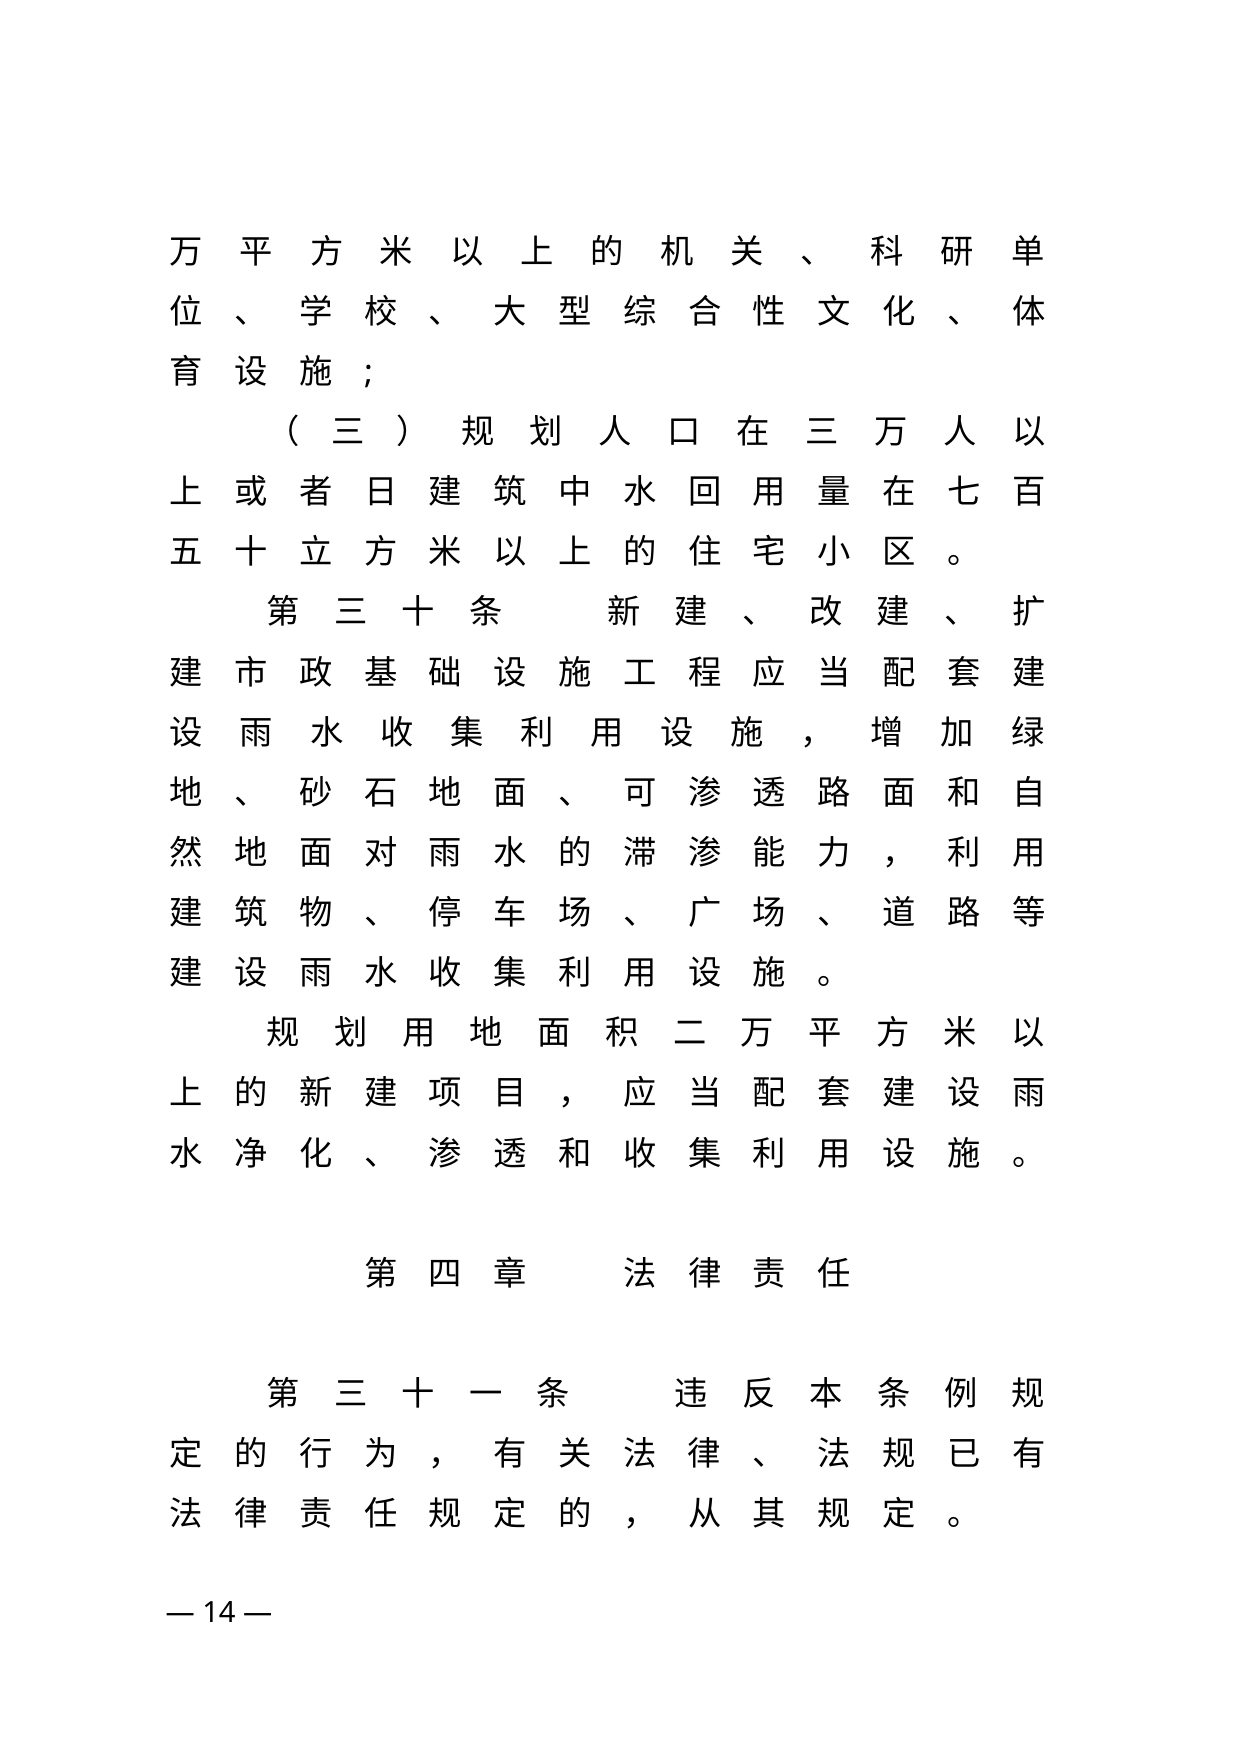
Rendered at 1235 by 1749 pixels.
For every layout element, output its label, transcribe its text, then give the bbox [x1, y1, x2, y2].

list 规划人口在三万人以上或者日建筑中水回用量在七百五十立方米以上的住宅小区。 [169, 399, 1077, 579]
text 第三十一条 违反本条例规定的行为，有关法律、法规已有法律责任规定的，从其规定。 [169, 1361, 1077, 1541]
text 第四章 法律责任 [169, 1241, 1077, 1301]
text 第三十条 新建、改建、扩建市政基础设施工程应当配套建设雨水收集利用设施，增加绿地、砂石地面、可渗透路面和自然地面对雨水的滞渗能力，利用建筑物、停车场、广场、道路等建设雨水收集利用设施。 [169, 579, 1077, 1000]
text 规划用地面积二万平方米以上的新建项目，应当配套建设雨水净化、渗透和收集利用设施。 [169, 1000, 1077, 1180]
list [169, 219, 1077, 399]
